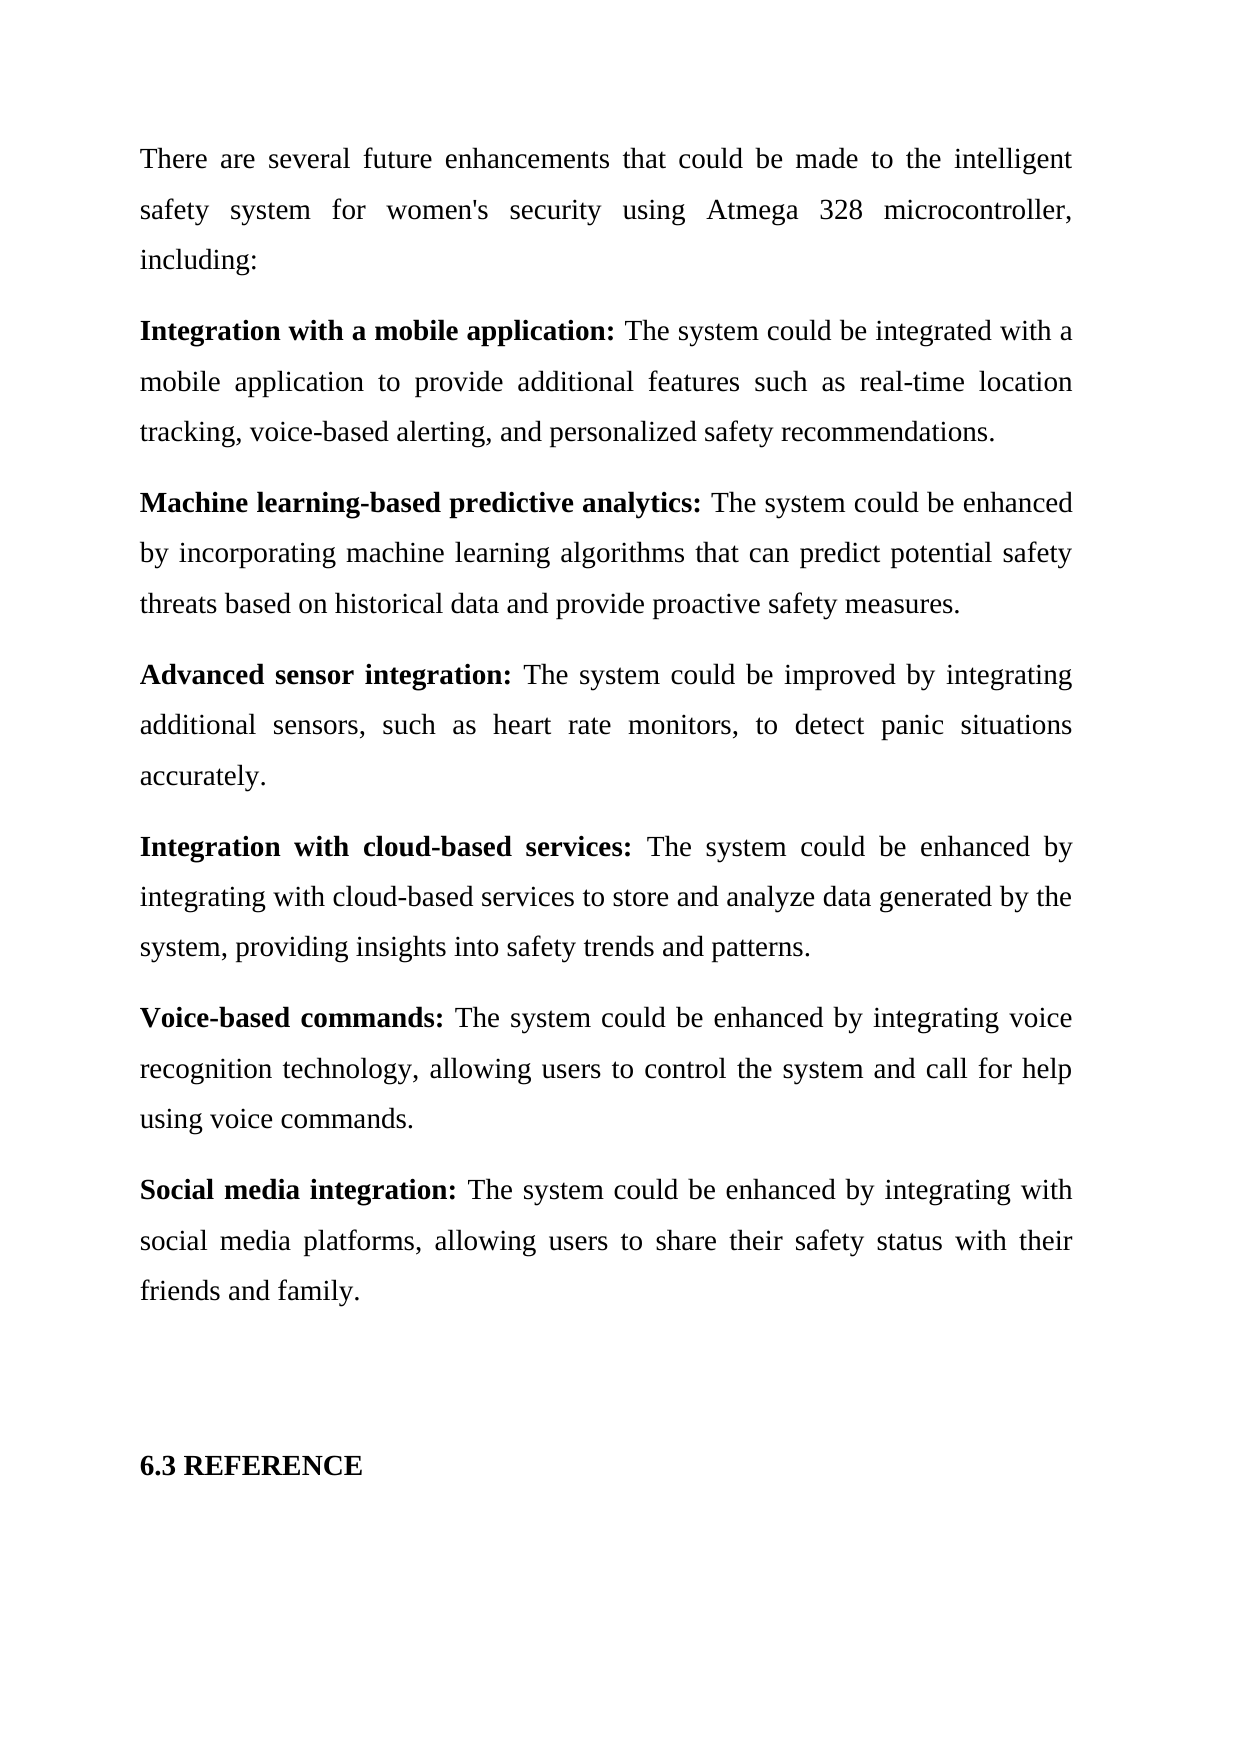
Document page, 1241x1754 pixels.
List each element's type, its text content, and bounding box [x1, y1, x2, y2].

text There are several future enhancements that could be made to the intelligent safety system for women's security using Atmega 328 microcontroller, including: [139, 142, 1073, 276]
text Advanced sensor integration: The system could be improved by integrating additional sensors, such as heart rate monitors, to detect panic situations accurately. [139, 657, 1073, 791]
text Integration with cloud-based services: The system could be enhanced by integrating with cloud-based services to store and analyze data generated by the system, providing insights into safety trends and patterns. [139, 829, 1073, 963]
text Social media integration: The system could be enhanced by integrating with social media platforms, allowing users to share their safety status with their friends and family. [139, 1172, 1073, 1306]
text Machine learning-based predictive analytics: The system could be enhanced by incorporating machine learning algorithms that can predict potential safety threats based on historical data and provide proactive safety measures. [139, 485, 1073, 619]
text Integration with a mobile application: The system could be integrated with a mobile application to provide additional features such as real-time location tracking, voice-based alerting, and personalized safety recommendations. [139, 313, 1073, 448]
text 6.3 REFERENCE [139, 1448, 1073, 1482]
text Voice-based commands: The system could be enhanced by integrating voice recognition technology, allowing users to control the system and call for help using voice commands. [139, 1001, 1073, 1135]
